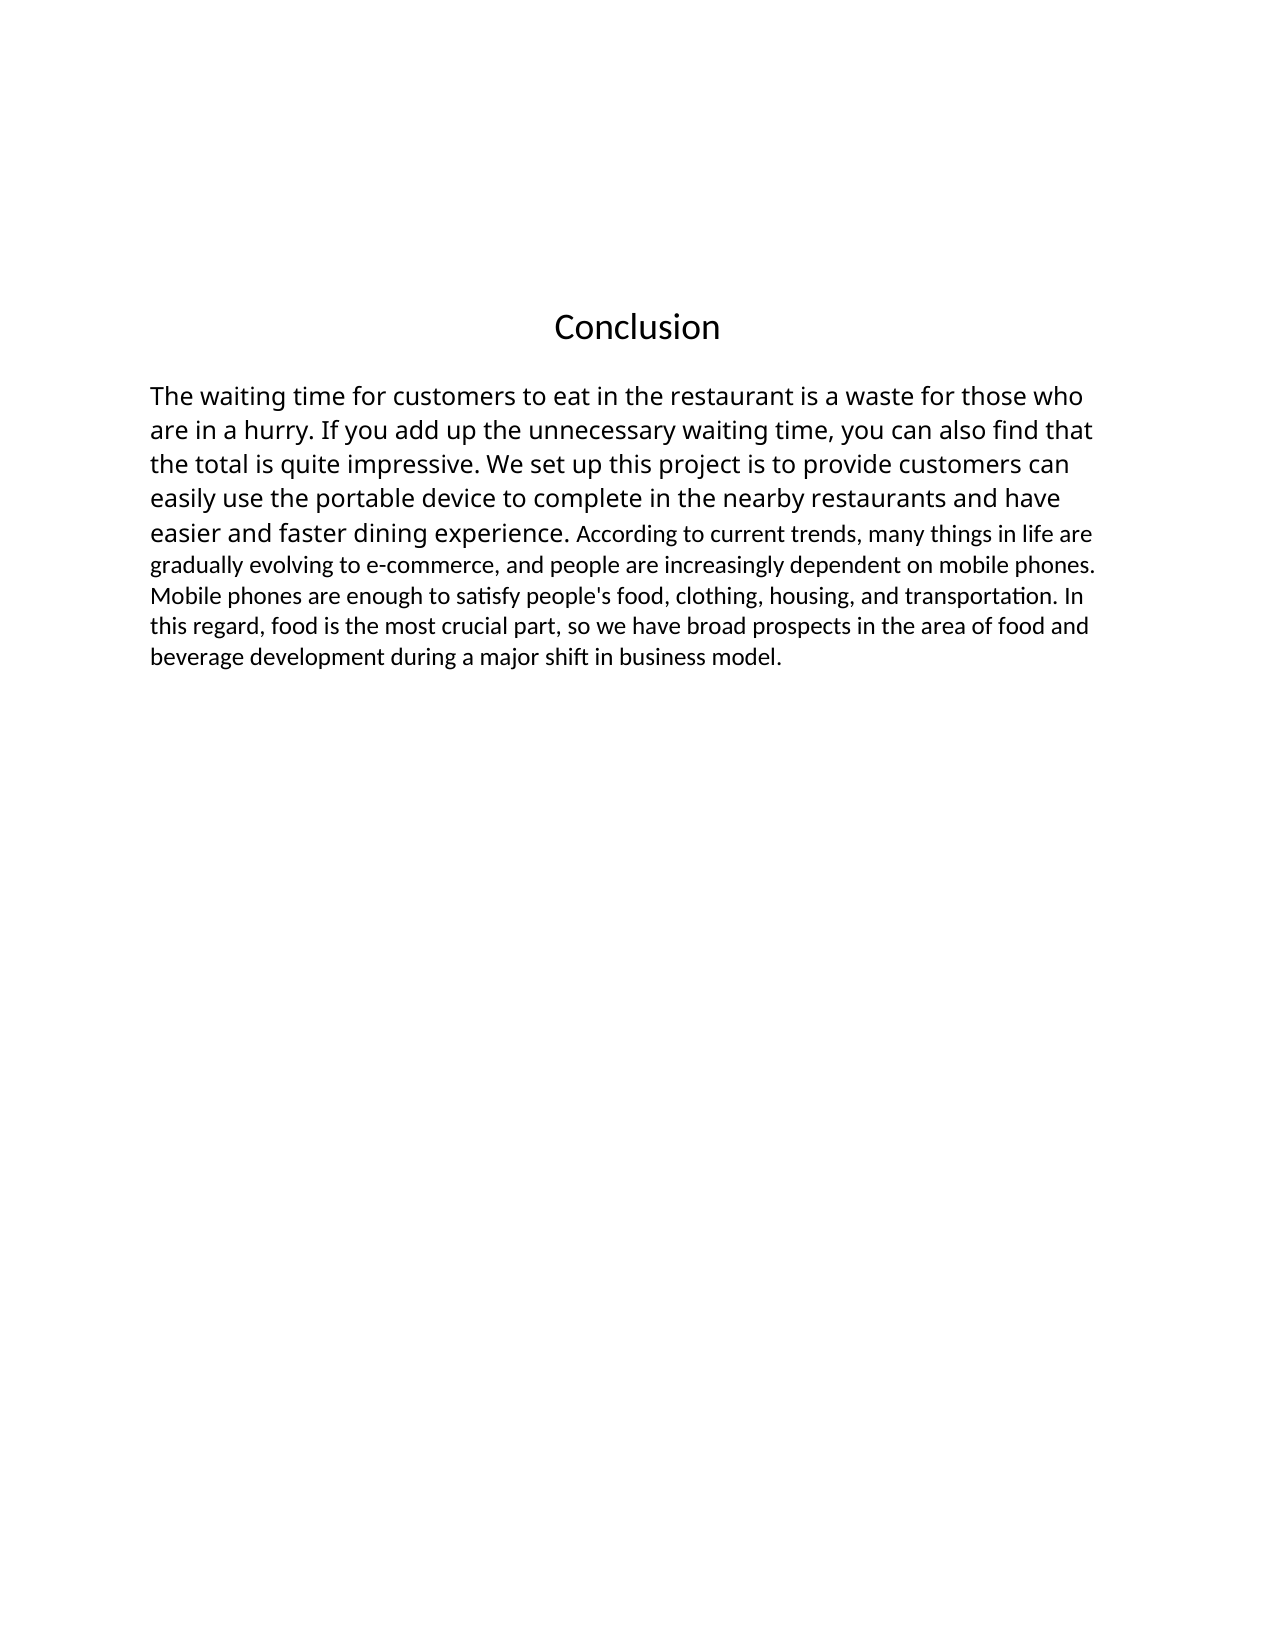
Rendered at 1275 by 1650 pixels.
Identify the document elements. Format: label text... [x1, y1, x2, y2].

text The waiting time for customers to eat in the restaurant is a waste for those who are in a hurry. If you add up the unnecessary waiting time, you can also find that the total is quite impressive. We set up this project is to provide customers can easily use the portable device to complete in the nearby restaurants and have easier and faster dining experience. According to current trends, many things in life are gradually evolving to e-commerce, and people are increasingly dependent on mobile phones. Mobile phones are enough to satisfy people's food, clothing, housing, and transportation. In this regard, food is the most crucial part, so we have broad prospects in the area of food and beverage development during a major shift in business model. [150, 379, 1125, 671]
text Conclusion [150, 303, 1125, 348]
